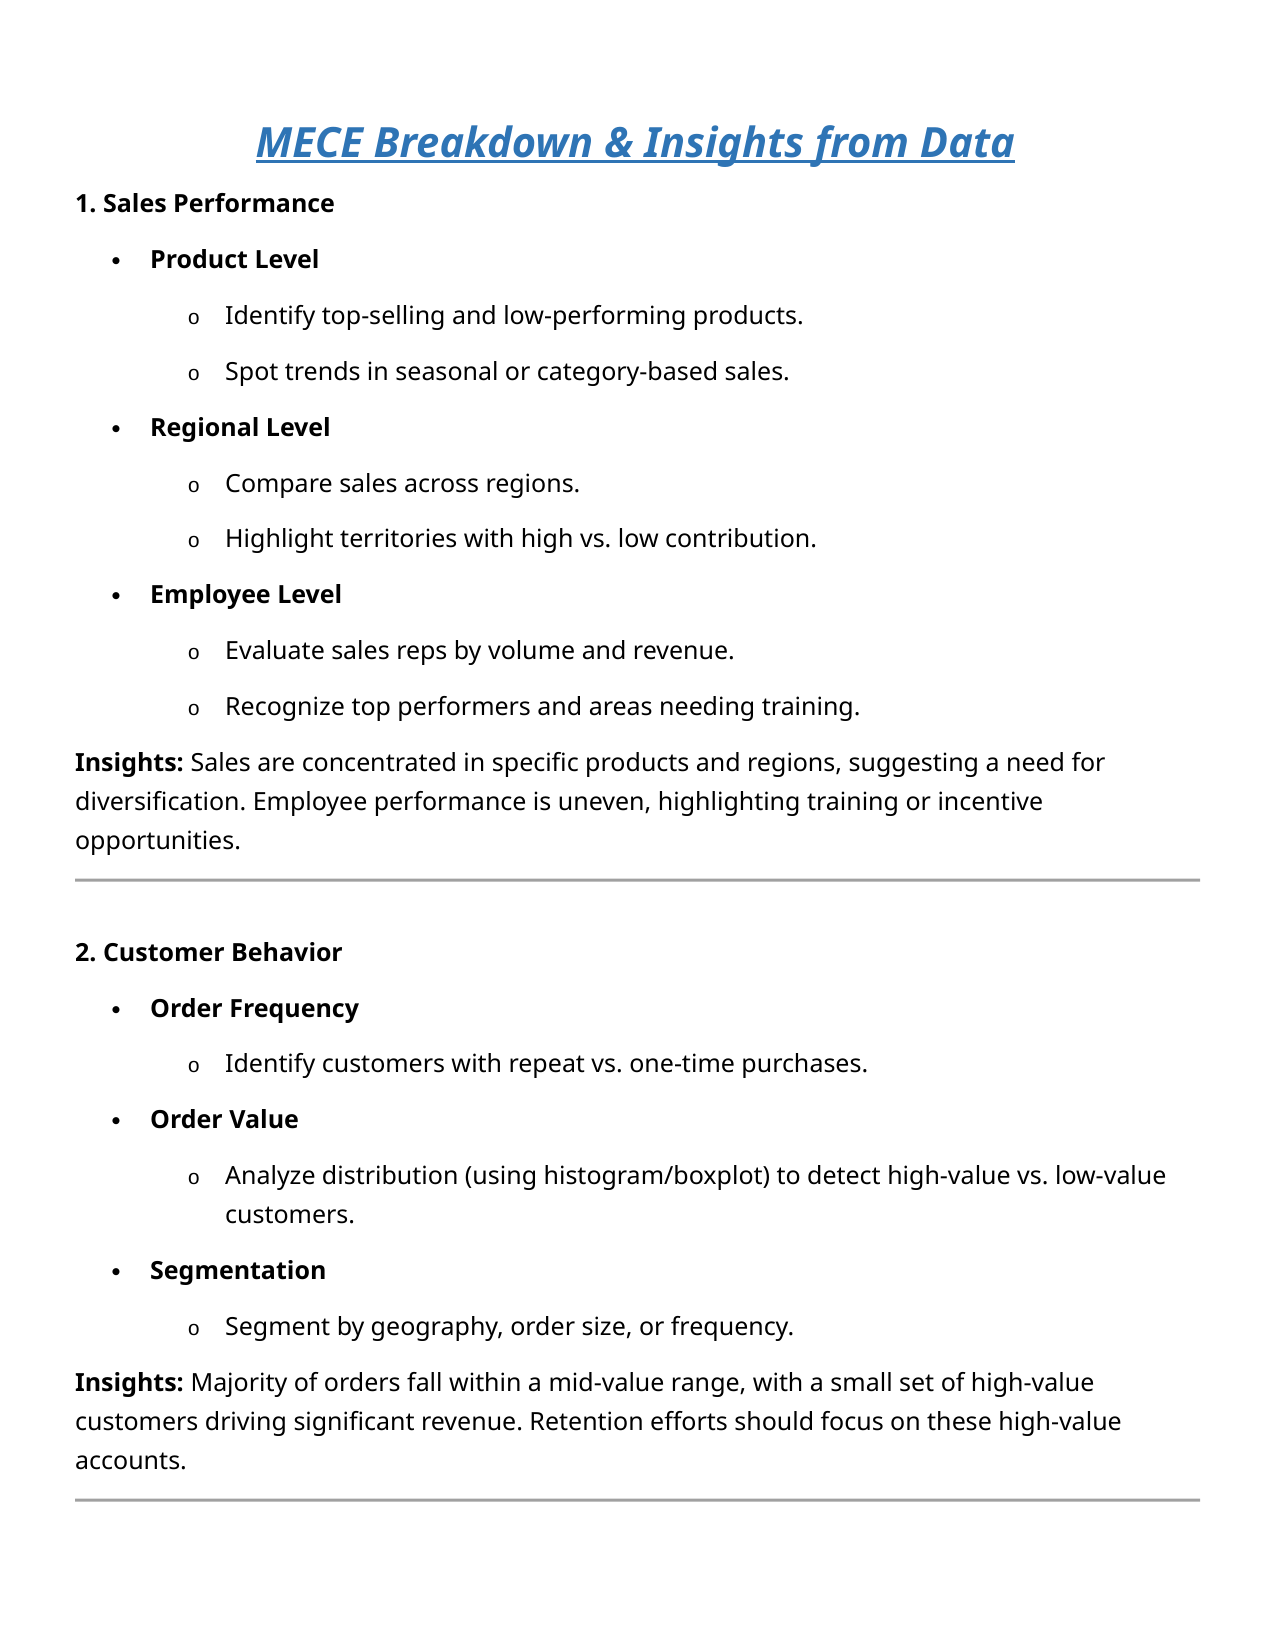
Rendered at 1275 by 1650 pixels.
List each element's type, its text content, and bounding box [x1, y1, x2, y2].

list Highlight territories with high vs. low contribution. [187, 521, 1200, 555]
list Segment by geography, order size, or frequency. [187, 1308, 1200, 1343]
list Regional Level [112, 409, 1200, 443]
list Identify top-selling and low-performing products. [187, 298, 1200, 332]
list Identify customers with repeat vs. one-time purchases. [187, 1046, 1200, 1080]
list Order Value [112, 1102, 1200, 1136]
list Employee Level [112, 577, 1200, 611]
list Compare sales across regions. [187, 465, 1200, 499]
list Recognize top performers and areas needing training. [187, 688, 1200, 723]
text Insights: Sales are concentrated in specific products and regions, suggesting a need for diversification. Employee performance is uneven, highlighting training or incentive opportunities. [75, 744, 1200, 857]
text Insights: Majority of orders fall within a mid-value range, with a small set of high-value customers driving significant revenue. Retention efforts should focus on these high-value accounts. [75, 1364, 1200, 1477]
list Analyze distribution (using histogram/boxplot) to detect high-value vs. low-value customers. [187, 1158, 1200, 1231]
list Segmentation [112, 1253, 1200, 1287]
list Spot trends in seasonal or category-based sales. [187, 353, 1200, 388]
list Order Frequency [112, 990, 1200, 1024]
subtitle MECE Breakdown & Insights from Data [75, 112, 1200, 169]
text 2. Customer Behavior [75, 934, 1200, 968]
list Product Level [112, 242, 1200, 276]
text 1. Sales Performance [75, 186, 1200, 220]
list Evaluate sales reps by volume and revenue. [187, 633, 1200, 667]
